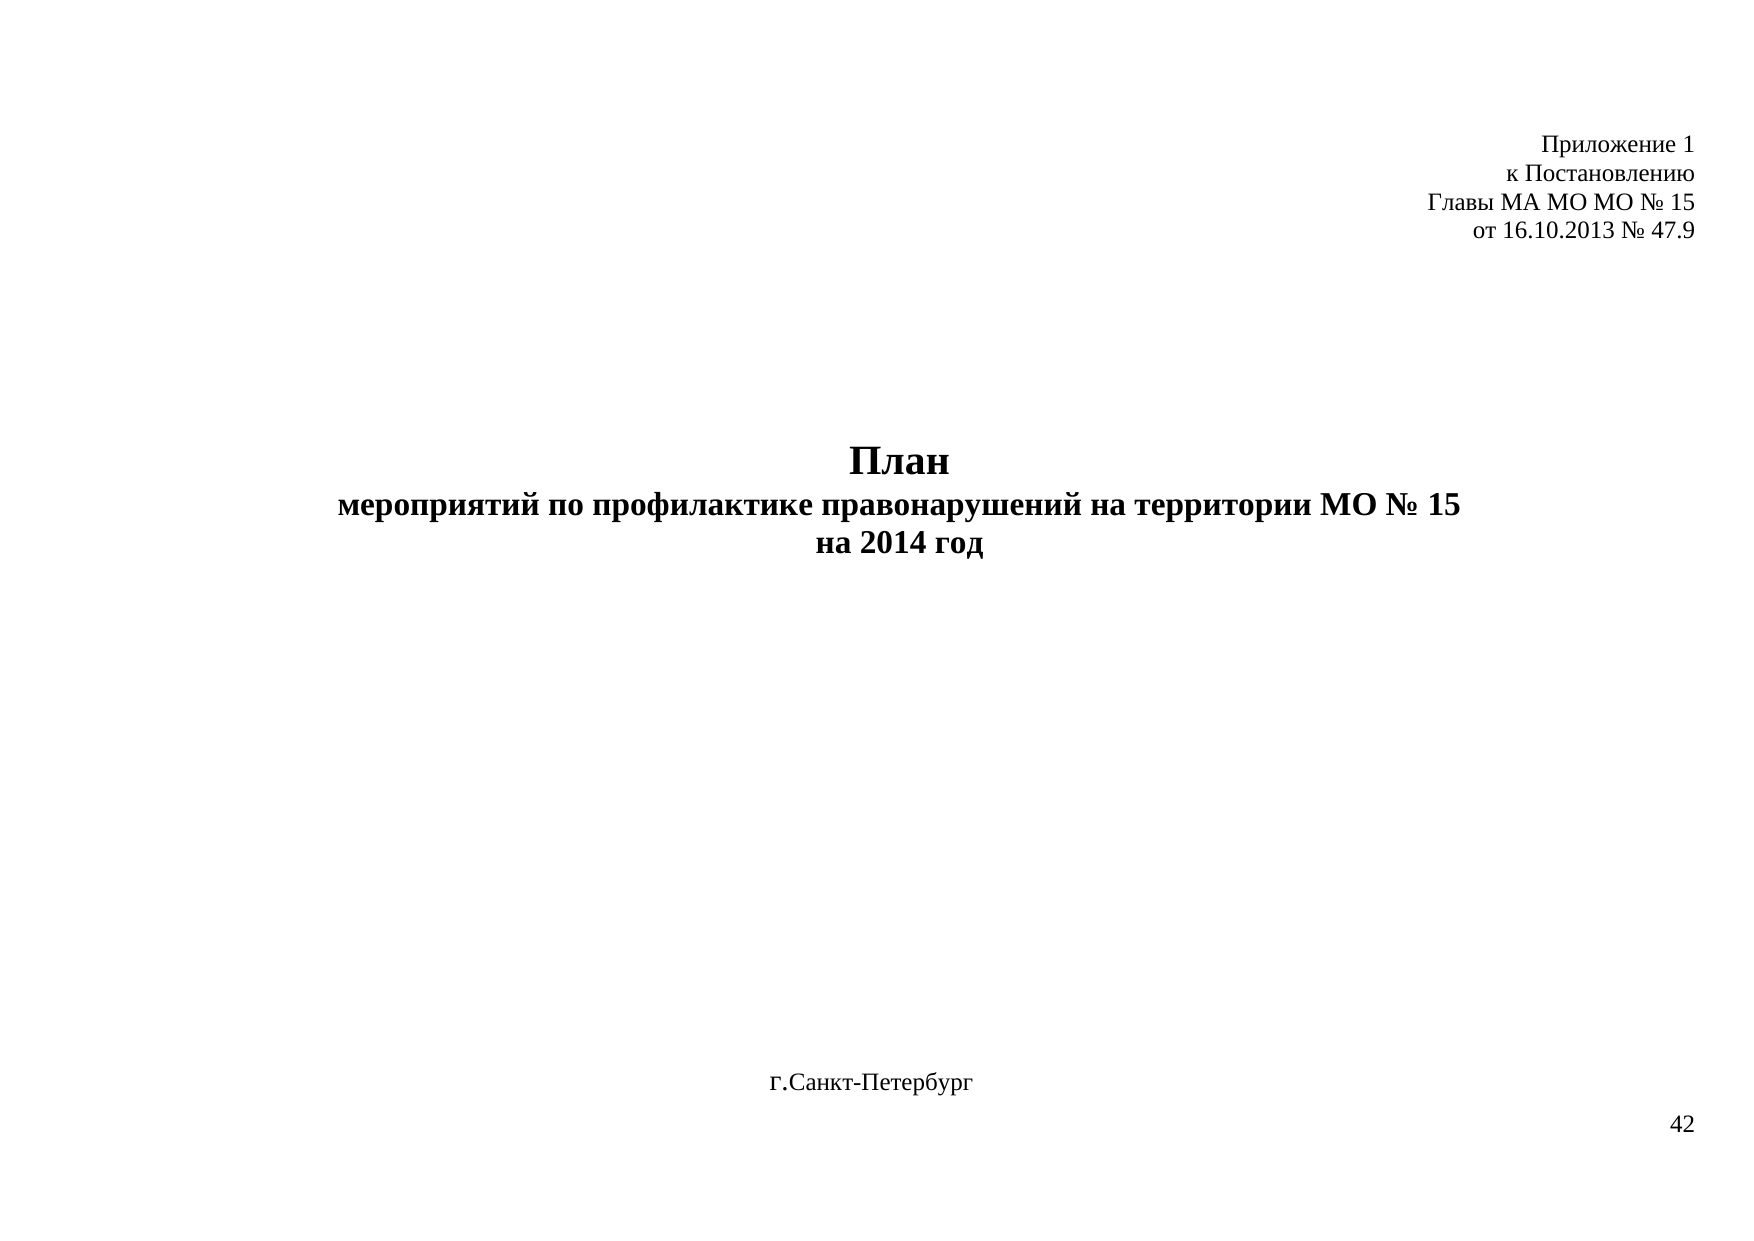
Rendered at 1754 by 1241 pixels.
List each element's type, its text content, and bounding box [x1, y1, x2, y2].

text к Постановлению [47, 158, 1695, 187]
text План [47, 436, 1695, 484]
text г.Санкт-Петербург [47, 1063, 1695, 1097]
text Приложение 1 [47, 129, 1695, 158]
text от 16.10.2013 № 47.9 [47, 215, 1695, 244]
text на 2014 год [47, 522, 1695, 560]
text мероприятий по профилактике правонарушений на территории МО № 15 [47, 484, 1695, 522]
text Главы МА МО МО № 15 [47, 187, 1695, 215]
